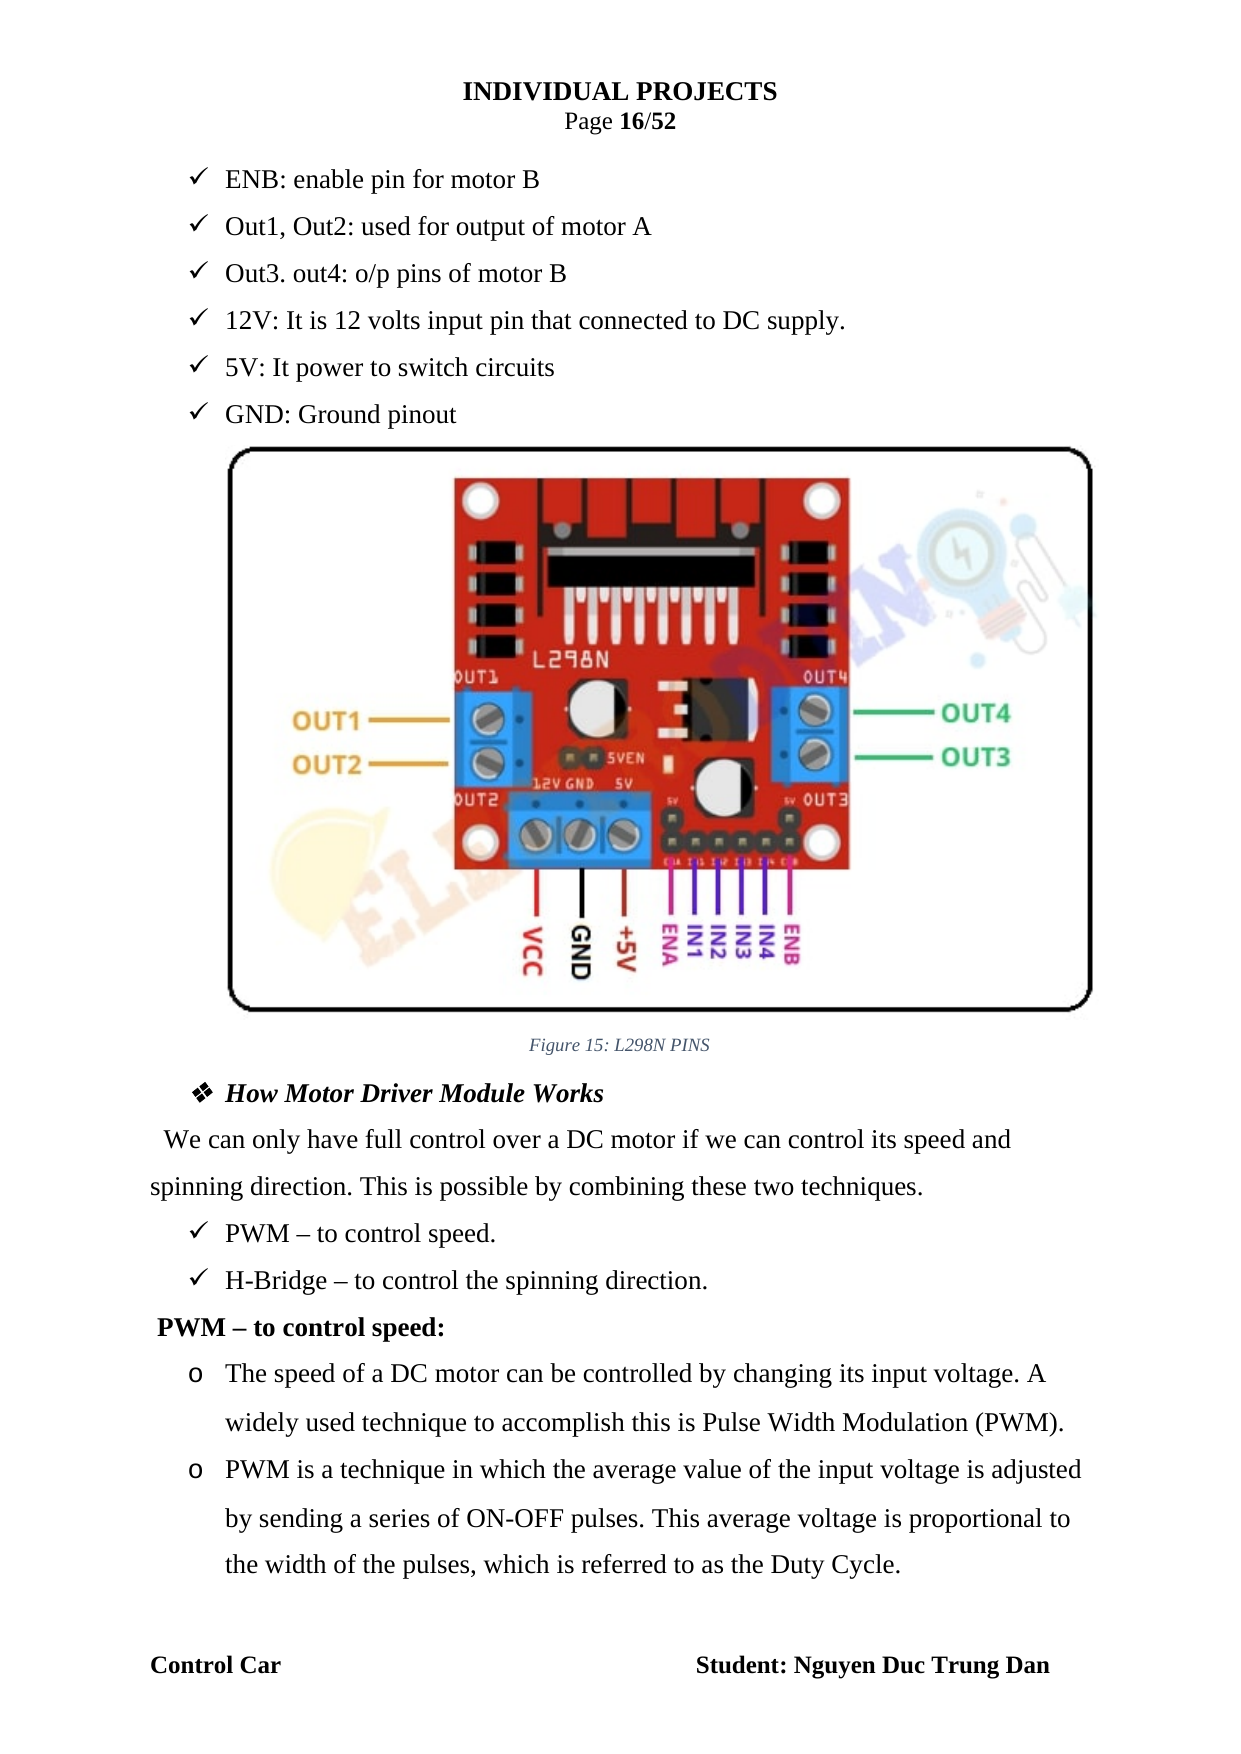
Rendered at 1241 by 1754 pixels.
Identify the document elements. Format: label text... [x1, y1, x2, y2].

text We can only have full control over a DC motor if we can control its speed and spinning direction. This is possible by combining these two techniques. [150, 1123, 1090, 1201]
picture [225, 445, 1099, 1020]
list ENB: enable pin for motor B [187, 164, 1090, 195]
list 5V: It power to switch circuits [187, 351, 1090, 382]
text PWM – to control speed: [150, 1311, 1090, 1342]
list How Motor Driver Module Works [187, 1077, 1090, 1108]
list GND: Ground pinout [187, 398, 1090, 429]
list Out3. out4: o/p pins of motor B [187, 257, 1090, 289]
list 12V: It is 12 volts input pin that connected to DC supply. [187, 304, 1090, 336]
list Out1, Out2: used for output of motor A [187, 211, 1090, 242]
list The speed of a DC motor can be controlled by changing its input voltage. A widely used technique to accomplish this is Pulse Width Modulation (PWM). [187, 1357, 1090, 1437]
list PWM is a technique in which the average value of the input voltage is adjusted by sending a series of ON-OFF pulses. This average voltage is proportional to the width of the pulses, which is referred to as the Duty Cycle. [187, 1453, 1090, 1580]
list H-Bridge – to control the spinning direction. [187, 1264, 1090, 1295]
list PWM – to control speed. [187, 1217, 1090, 1248]
